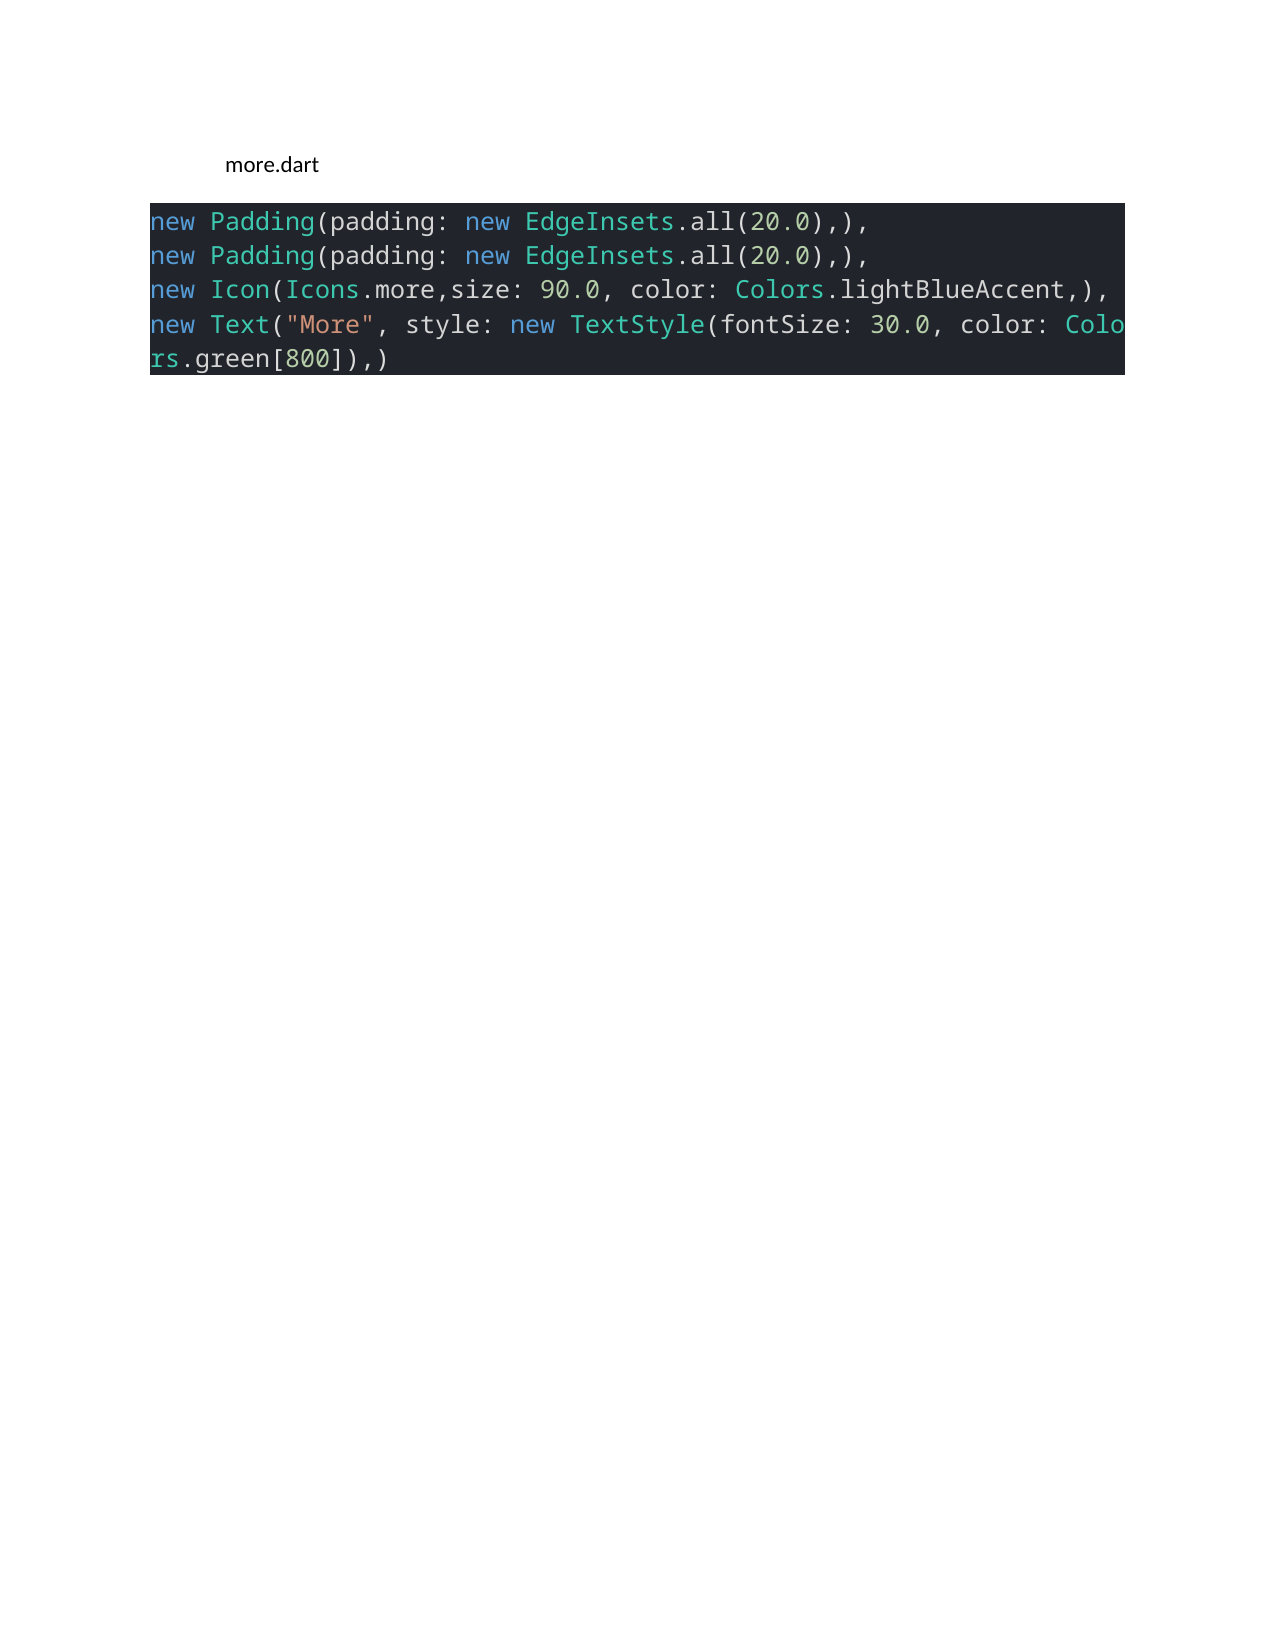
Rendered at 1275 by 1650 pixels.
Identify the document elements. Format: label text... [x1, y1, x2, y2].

text new Padding(padding: new EdgeInsets.all(20.0),), [150, 237, 1125, 272]
list more.dart [225, 150, 1125, 178]
text new Icon(Icons.more,size: 90.0, color: Colors.lightBlueAccent,), [150, 272, 1125, 306]
text new Text("More", style: new TextStyle(fontSize: 30.0, color: Colors.green[800]),) [150, 306, 1125, 375]
text new Padding(padding: new EdgeInsets.all(20.0),), [150, 203, 1125, 237]
